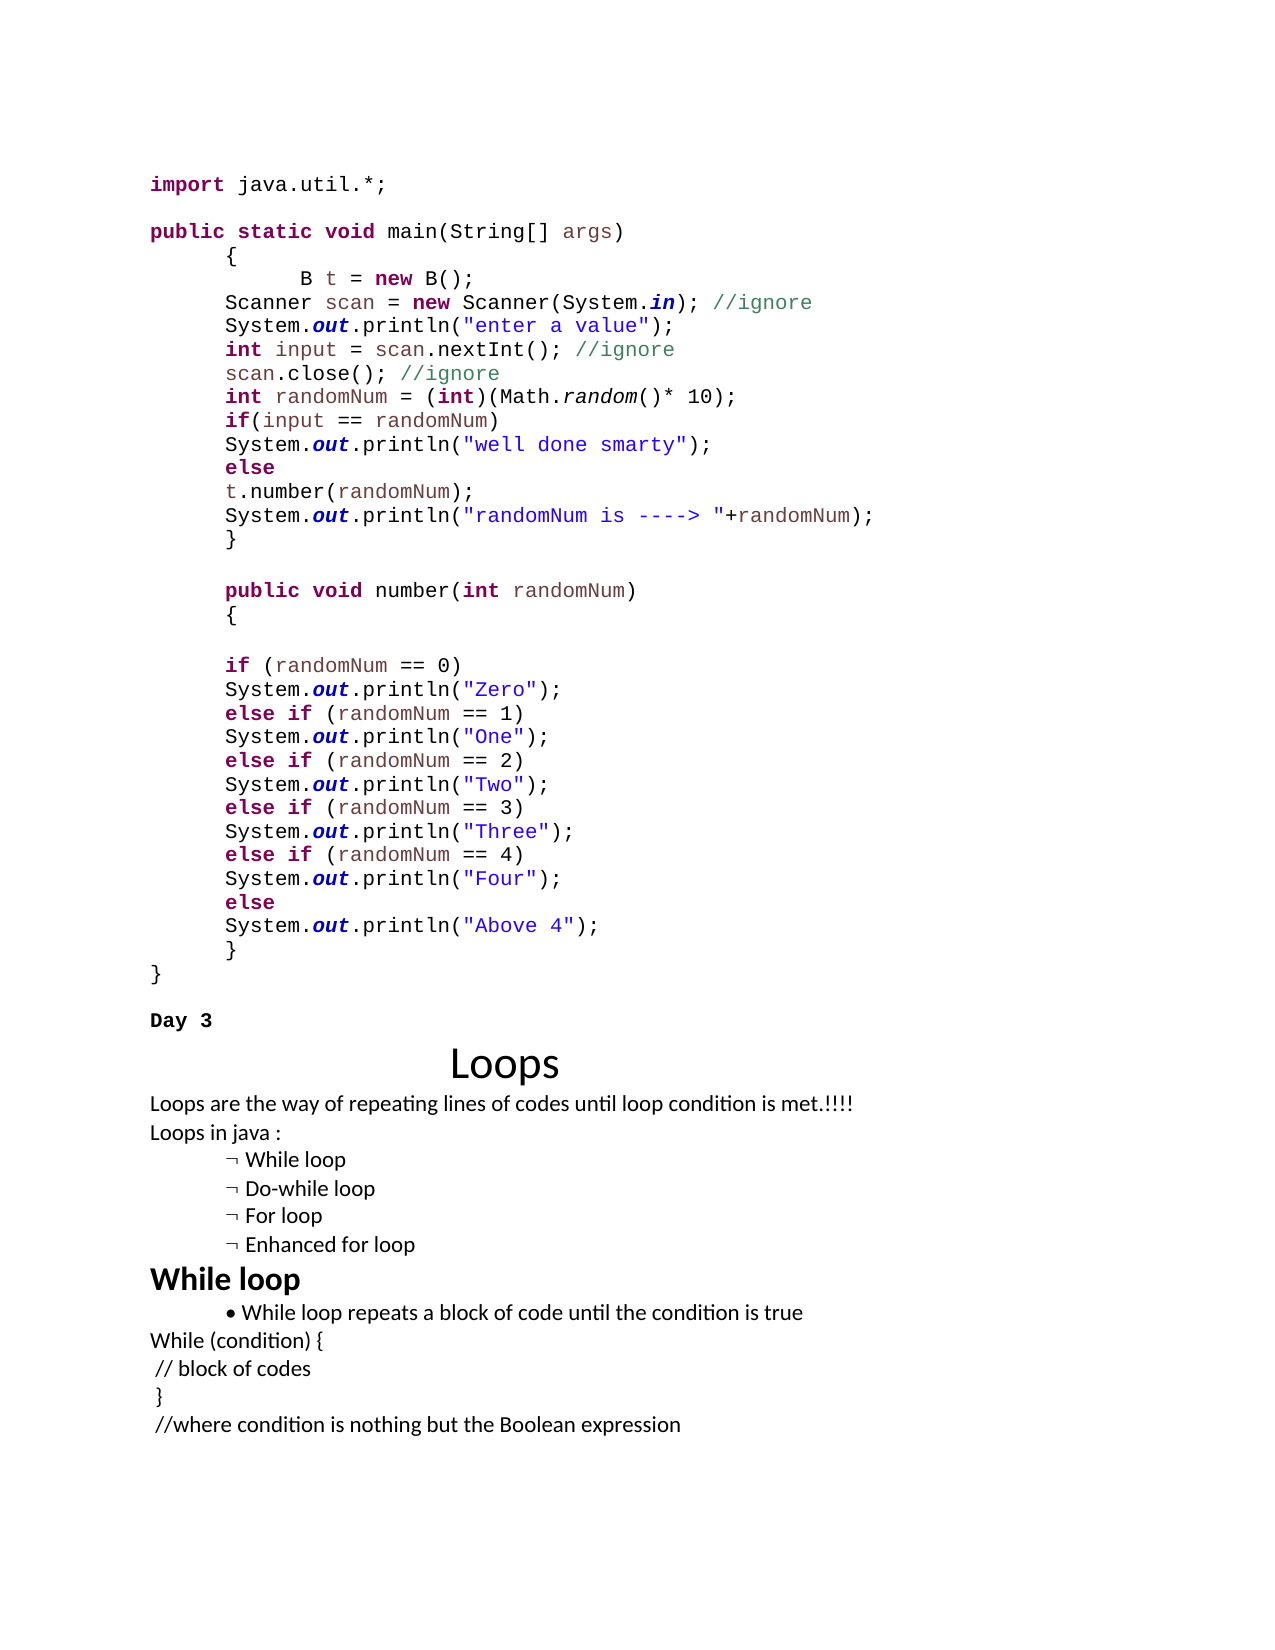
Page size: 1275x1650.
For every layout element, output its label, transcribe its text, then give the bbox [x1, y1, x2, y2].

text While loop [150, 1146, 1125, 1174]
text public static void main(String[] args) [150, 221, 1125, 244]
text System.out.println("Three"); [150, 821, 1125, 844]
text System.out.println("Two"); [150, 773, 1125, 797]
text System.out.println("Zero"); [150, 679, 1125, 703]
text int input = scan.nextInt(); //ignore [150, 339, 1125, 363]
text Loops are the way of repeating lines of codes until loop condition is met.!!!! [150, 1089, 1125, 1118]
text int randomNum = (int)(Math.random()* 10); [150, 386, 1125, 410]
text //where condition is nothing but the Boolean expression [150, 1411, 1125, 1438]
text else [150, 892, 1125, 915]
text System.out.println("Four"); [150, 868, 1125, 892]
text While loop [150, 1258, 1125, 1298]
text if(input == randomNum) [150, 410, 1125, 434]
text else if (randomNum == 2) [150, 750, 1125, 773]
text Loops in java : [150, 1118, 1125, 1146]
text { [150, 604, 1125, 627]
text else [150, 457, 1125, 481]
text For loop [150, 1202, 1125, 1230]
text System.out.println("randomNum is ----> "+randomNum); [150, 505, 1125, 528]
text } [150, 963, 1125, 986]
text else if (randomNum == 1) [150, 703, 1125, 726]
text if (randomNum == 0) [150, 655, 1125, 679]
text While (condition) { [150, 1326, 1125, 1354]
text System.out.println("Above 4"); [150, 915, 1125, 939]
text } [150, 1382, 1125, 1411]
text B t = new B(); [150, 268, 1125, 292]
text public void number(int randomNum) [150, 580, 1125, 604]
text • While loop repeats a block of code until the condition is true [150, 1298, 1125, 1326]
text scan.close(); //ignore [150, 363, 1125, 386]
text System.out.println("enter a value"); [150, 316, 1125, 339]
text t.number(randomNum); [150, 481, 1125, 505]
text System.out.println("well done smarty"); [150, 434, 1125, 457]
text // block of codes [150, 1354, 1125, 1382]
text Day 3 [150, 1010, 1125, 1034]
text else if (randomNum == 4) [150, 844, 1125, 868]
text System.out.println("One"); [150, 726, 1125, 750]
text Scanner scan = new Scanner(System.in); //ignore [150, 292, 1125, 316]
text else if (randomNum == 3) [150, 797, 1125, 821]
text } [150, 528, 1125, 552]
text Do-while loop [150, 1174, 1125, 1202]
text import java.util.*; [150, 174, 1125, 197]
text Loops [150, 1034, 1125, 1089]
text } [150, 939, 1125, 963]
text Enhanced for loop [150, 1230, 1125, 1258]
text { [150, 244, 1125, 268]
